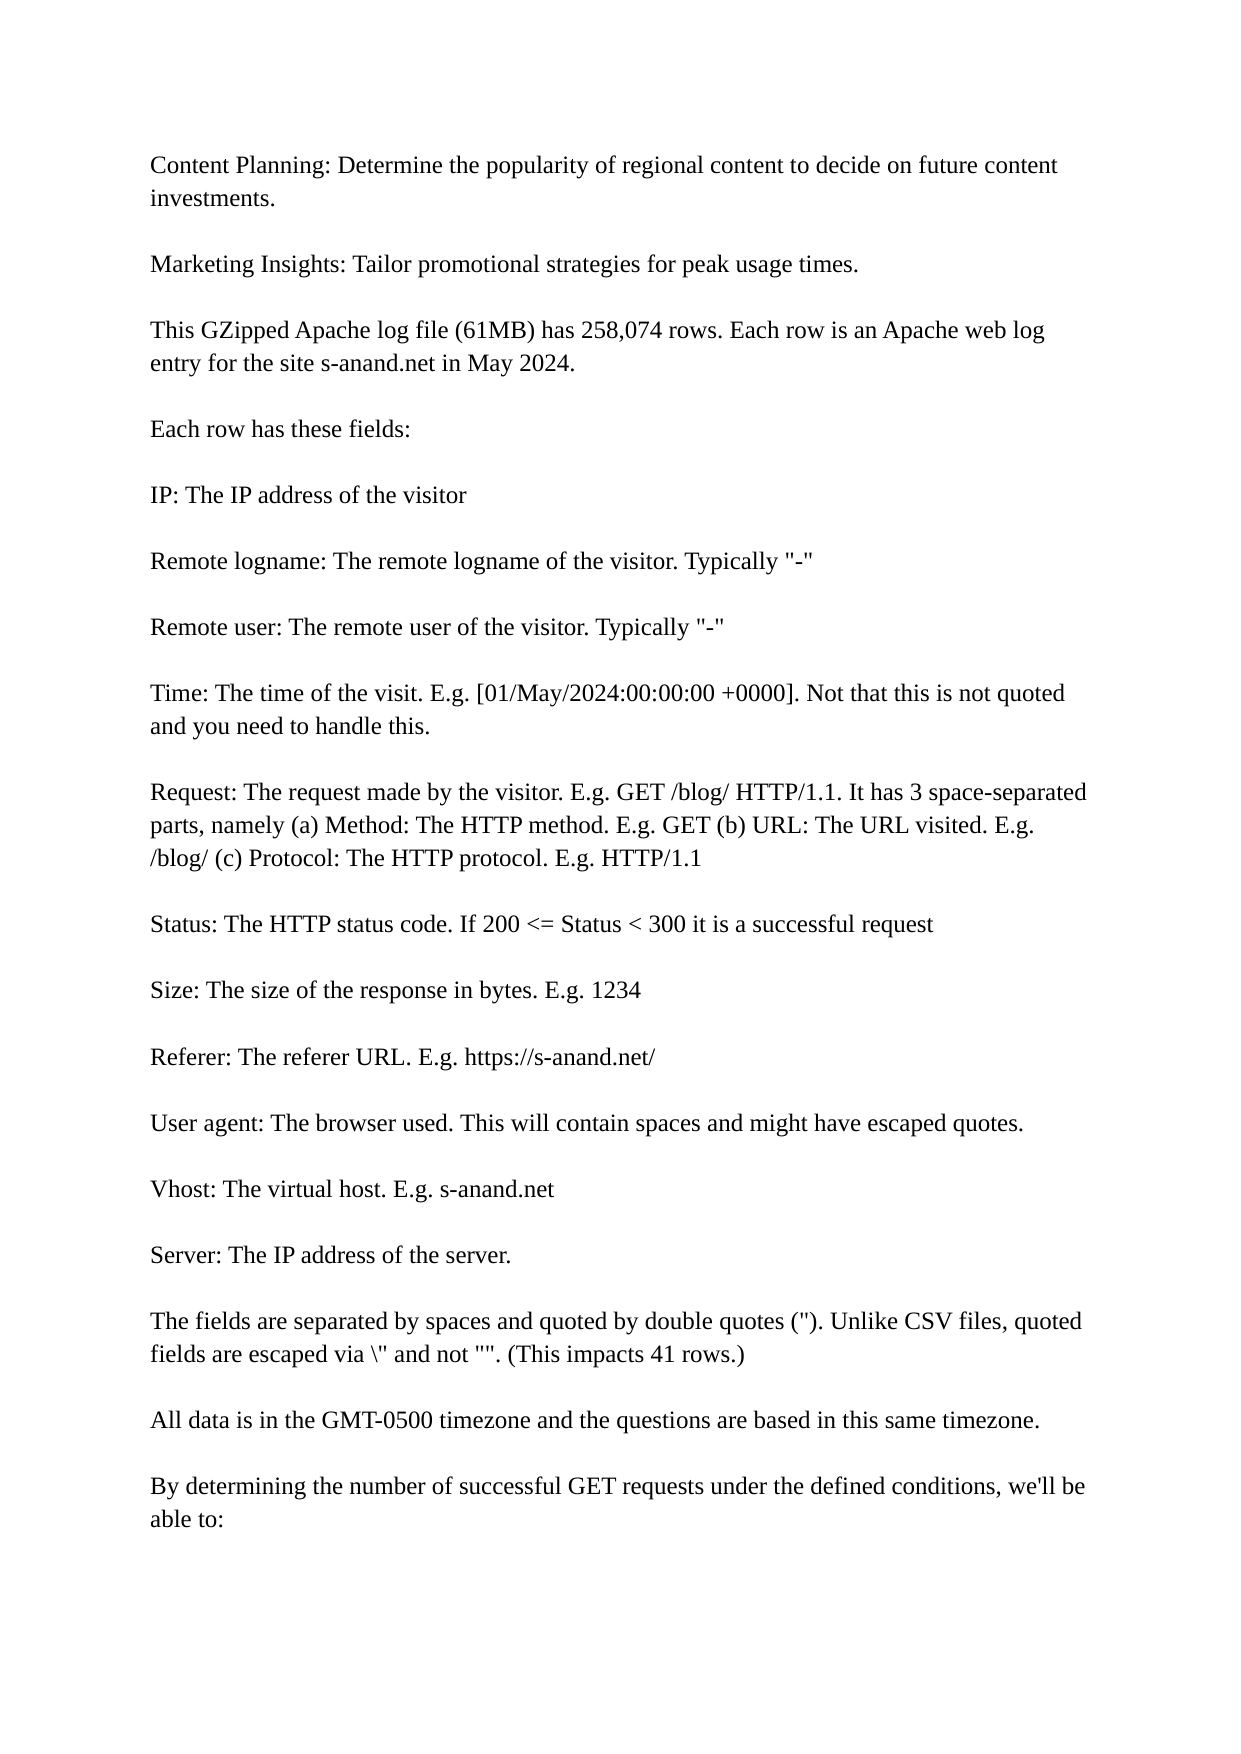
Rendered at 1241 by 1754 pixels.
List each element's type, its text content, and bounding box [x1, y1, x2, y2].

text The fields are separated by spaces and quoted by double quotes ("). Unlike CSV files, quoted fields are escaped via \" and not "". (This impacts 41 rows.) [150, 1306, 1090, 1367]
text Referer: The referer URL. E.g. https://s-anand.net/ [150, 1042, 1090, 1070]
text Status: The HTTP status code. If 200 <= Status < 300 it is a successful request [150, 909, 1090, 938]
text Time: The time of the visit. E.g. [01/May/2024:00:00:00 +0000]. Not that this is not quoted and you need to handle this. [150, 678, 1090, 740]
text Content Planning: Determine the popularity of regional content to decide on future content investments. [150, 150, 1090, 212]
text Remote user: The remote user of the visitor. Typically "-" [150, 612, 1090, 641]
text Remote logname: The remote logname of the visitor. Typically "-" [150, 546, 1090, 575]
text All data is in the GMT-0500 timezone and the questions are based in this same timezone. [150, 1405, 1090, 1433]
text Request: The request made by the visitor. E.g. GET /blog/ HTTP/1.1. It has 3 space-separated parts, namely (a) Method: The HTTP method. E.g. GET (b) URL: The URL visited. E.g. /blog/ (c) Protocol: The HTTP protocol. E.g. HTTP/1.1 [150, 777, 1090, 872]
text Marketing Insights: Tailor promotional strategies for peak usage times. [150, 249, 1090, 278]
text User agent: The browser used. This will contain spaces and might have escaped quotes. [150, 1108, 1090, 1136]
text This GZipped Apache log file (61MB) has 258,074 rows. Each row is an Apache web log entry for the site s-anand.net in May 2024. [150, 315, 1090, 377]
text Each row has these fields: [150, 414, 1090, 443]
text By determining the number of successful GET requests under the defined conditions, we'll be able to: [150, 1471, 1090, 1533]
text Server: The IP address of the server. [150, 1240, 1090, 1268]
text IP: The IP address of the visitor [150, 480, 1090, 509]
text Vhost: The virtual host. E.g. s-anand.net [150, 1174, 1090, 1202]
text Size: The size of the response in bytes. E.g. 1234 [150, 976, 1090, 1004]
